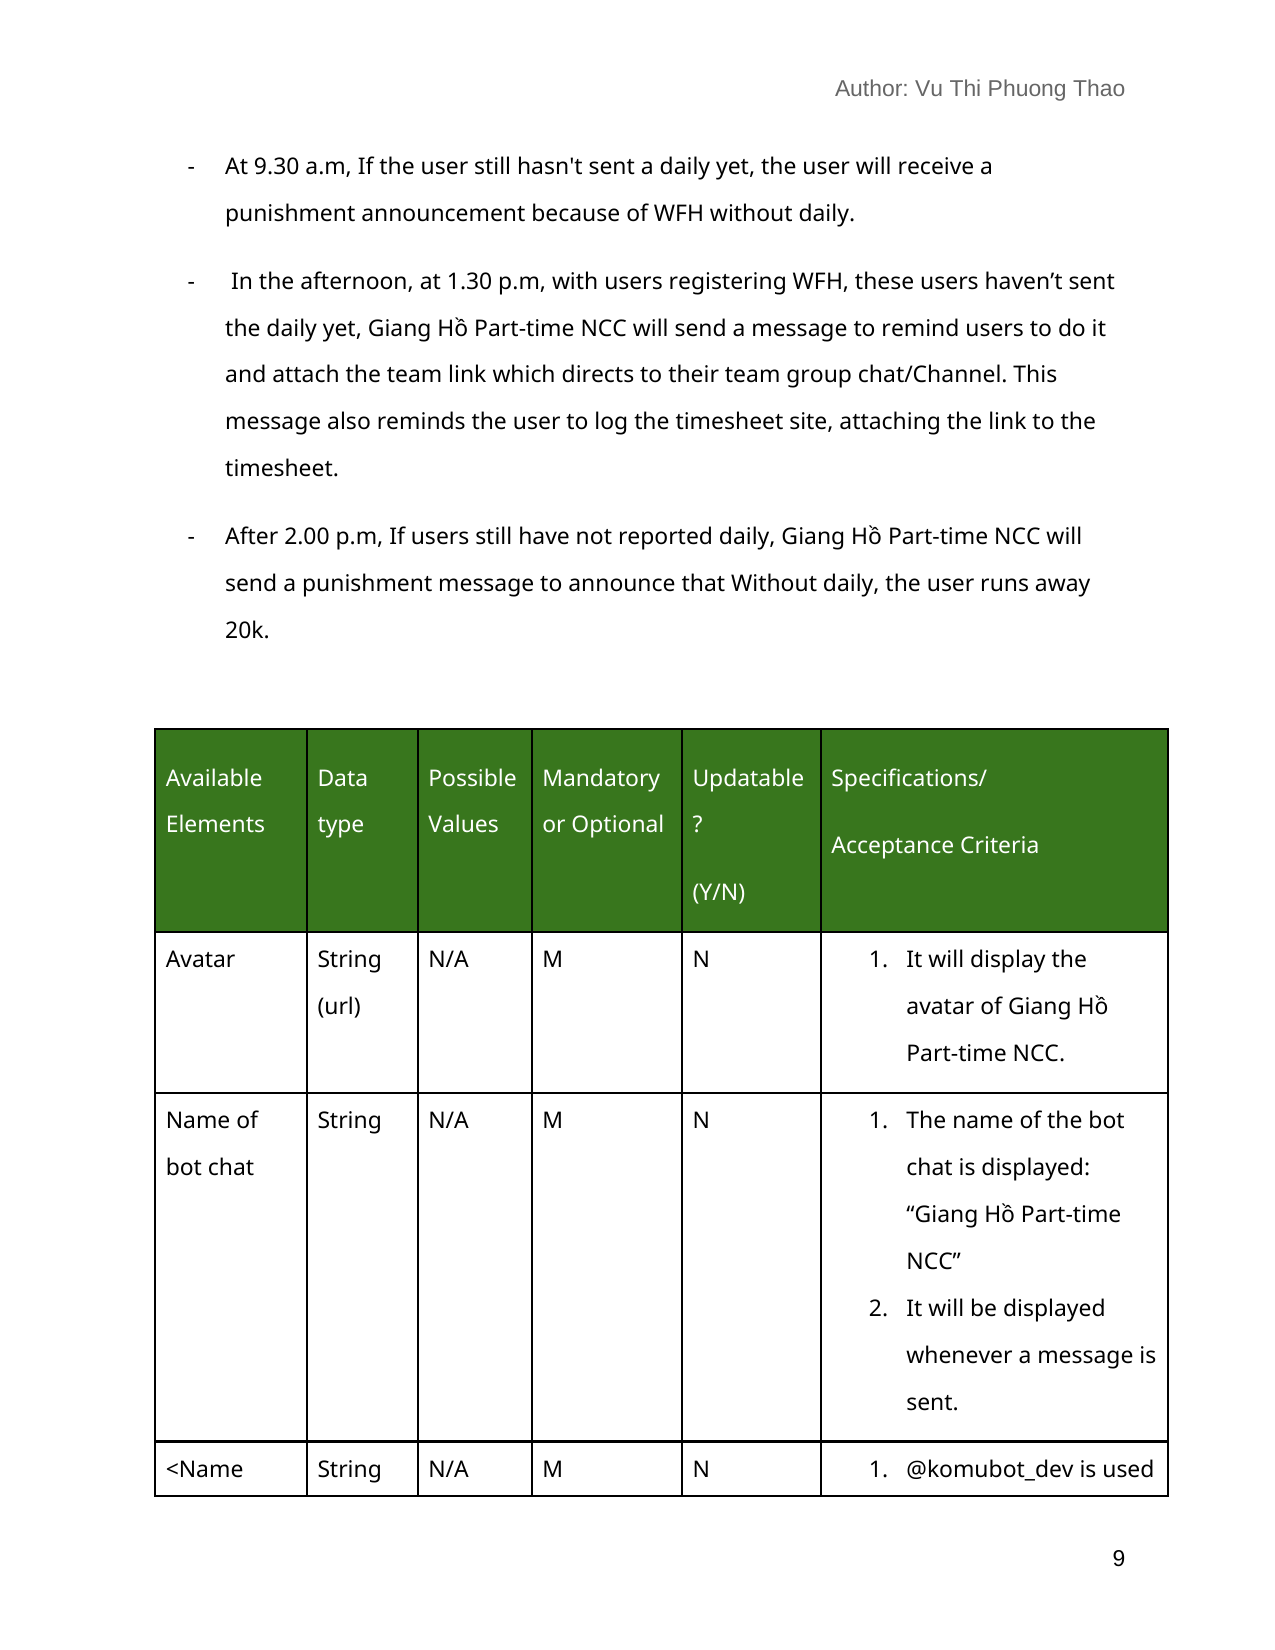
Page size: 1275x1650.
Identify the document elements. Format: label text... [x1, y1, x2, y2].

list After 2.00 p.m, If users still have not reported daily, Giang Hồ Part-time NCC will send a punishment message to announce that Without daily, the user runs away 20k. [187, 520, 1125, 645]
table_cell M [533, 933, 681, 1092]
table_cell String [308, 1443, 417, 1494]
table_cell Name of bot chat [156, 1094, 306, 1440]
table_header Specifications/ Acceptance Criteria [822, 730, 1167, 931]
table_cell N [683, 1443, 820, 1494]
table_header Data type [308, 730, 417, 931]
table_cell String (url) [308, 933, 417, 1092]
table_header Available Elements [156, 730, 306, 931]
table_cell M [533, 1094, 681, 1440]
list At 9.30 a.m, If the user still hasn't sent a daily yet, the user will receive a punishment announcement because of WFH without daily. [187, 150, 1125, 228]
table_cell N/A [419, 933, 531, 1092]
table_cell M [533, 1443, 681, 1494]
table_header Possible Values [419, 730, 531, 931]
table_cell N [683, 1094, 820, 1440]
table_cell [156, 1443, 306, 1494]
table_header Mandatory or Optional [533, 730, 681, 931]
table_header Updatable? (Y/N) [683, 730, 820, 931]
table_cell String [308, 1094, 417, 1440]
table_cell N/A [419, 1443, 531, 1494]
table_cell N [683, 933, 820, 1092]
table_cell Avatar [156, 933, 306, 1092]
table_cell It will display the avatar of Giang Hồ Part-time NCC. [822, 933, 1167, 1092]
table_cell The name of the bot chat is displayed: “Giang Hồ Part-time NCC” It will be displayed whenever a message is sent. [822, 1094, 1167, 1440]
list In the afternoon, at 1.30 p.m, with users registering WFH, these users haven’t sent the daily yet, Giang Hồ Part-time NCC will send a message to remind users to do it and attach the team link which directs to their team group chat/Channel. This message also reminds the user to log the timesheet site, attaching the link to the timesheet. [187, 264, 1125, 483]
table_cell N/A [419, 1094, 531, 1440]
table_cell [822, 1443, 1167, 1494]
